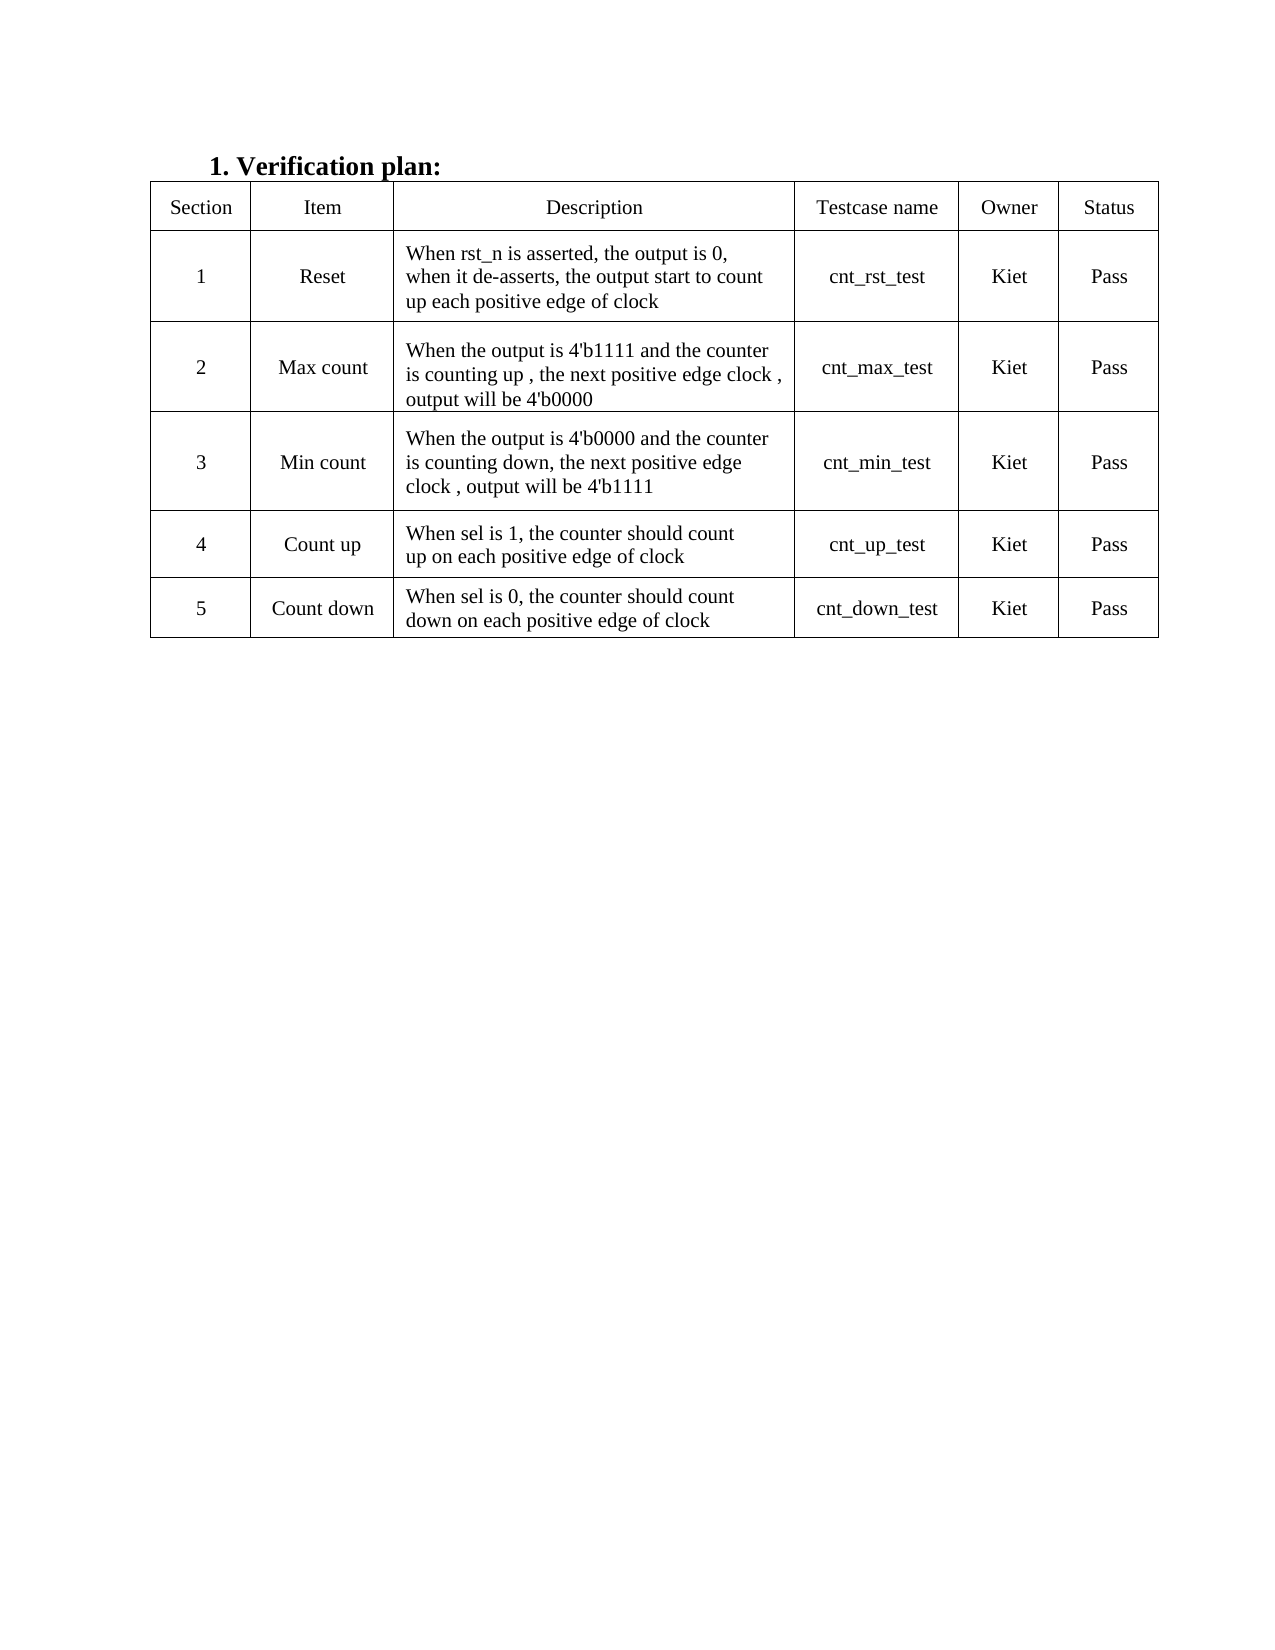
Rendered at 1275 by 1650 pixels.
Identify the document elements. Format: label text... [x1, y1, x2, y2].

table_cell Kiet [959, 412, 1058, 510]
table_cell cnt_up_test [795, 511, 958, 577]
table_cell When the output is 4'b1111 and the counter is counting up , the next positive edge clock , output will be 4'b0000 [394, 322, 794, 411]
table_header Owner [959, 182, 1058, 230]
table_cell 5 [151, 578, 250, 637]
table_cell 1 [151, 231, 250, 321]
table_cell Pass [1059, 231, 1158, 321]
table_cell Max count [251, 322, 393, 411]
table_cell When sel is 0, the counter should count down on each positive edge of clock [394, 578, 794, 637]
table_cell Pass [1059, 412, 1158, 510]
table_cell 3 [151, 412, 250, 510]
table_cell Pass [1059, 578, 1158, 637]
table_cell Pass [1059, 511, 1158, 577]
table_cell Reset [251, 231, 393, 321]
table_cell When rst_n is asserted, the output is 0, when it de-asserts, the output start to count up each positive edge of clock [394, 231, 794, 321]
table_cell Count down [251, 578, 393, 637]
table_header Section [151, 182, 250, 230]
table_header Item [251, 182, 393, 230]
table_cell 4 [151, 511, 250, 577]
table_header Testcase name [795, 182, 958, 230]
subtitle Verification plan: [209, 150, 1229, 181]
table_cell Count up [251, 511, 393, 577]
table_header Description [394, 182, 794, 230]
table_cell cnt_max_test [795, 322, 958, 411]
table_cell cnt_min_test [795, 412, 958, 510]
table_cell Kiet [959, 578, 1058, 637]
table_cell 2 [151, 322, 250, 411]
table_cell Pass [1059, 322, 1158, 411]
table_cell When sel is 1, the counter should count up on each positive edge of clock [394, 511, 794, 577]
table_cell Kiet [959, 511, 1058, 577]
table_cell Kiet [959, 322, 1058, 411]
table_header Status [1059, 182, 1158, 230]
table_cell When the output is 4'b0000 and the counter is counting down, the next positive edge clock , output will be 4'b1111 [394, 412, 794, 510]
table_cell cnt_rst_test [795, 231, 958, 321]
table_cell Kiet [959, 231, 1058, 321]
table_cell Min count [251, 412, 393, 510]
table_cell cnt_down_test [795, 578, 958, 637]
